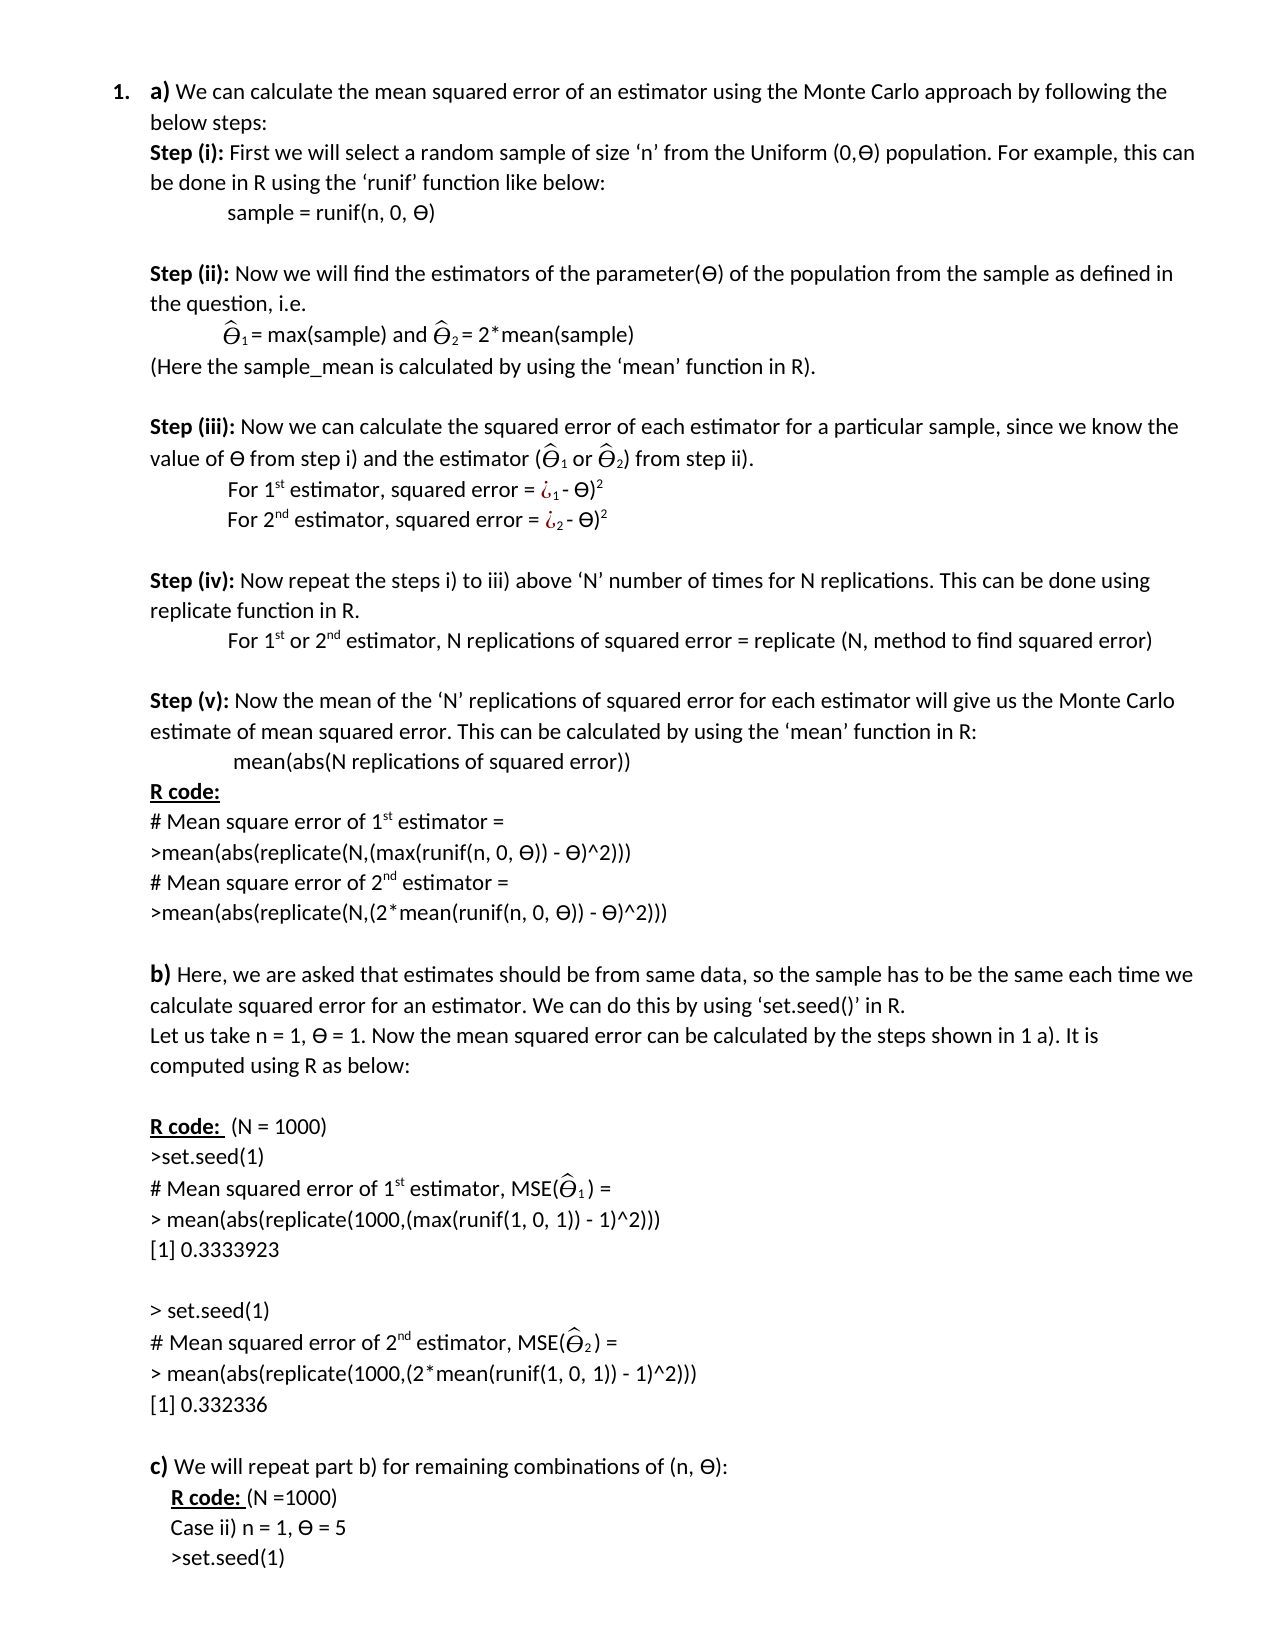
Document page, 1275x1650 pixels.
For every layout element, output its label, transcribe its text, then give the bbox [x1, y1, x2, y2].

list >mean(abs(replicate(N,(max(runif(n, 0, ϴ)) - ϴ)^2))) [150, 838, 1200, 866]
list Step (iii): Now we can calculate the squared error of each estimator for a particular sample, since we know the value of ϴ from step i) and the estimator (1 or 2) from step ii). [150, 412, 1200, 473]
list >mean(abs(replicate(N,(2*mean(runif(n, 0, ϴ)) - ϴ)^2))) [150, 898, 1200, 926]
list R code: (N =1000) [150, 1483, 1200, 1511]
list mean(abs(N replications of squared error)) [150, 747, 1200, 775]
list Step (ii): Now we will find the estimators of the parameter(ϴ) of the population from the sample as defined in the question, i.e. [150, 259, 1200, 317]
list > mean(abs(replicate(1000,(2*mean(runif(1, 0, 1)) - 1)^2))) [150, 1359, 1200, 1388]
list # Mean square error of 2nd estimator = [150, 868, 1200, 896]
list For 1st estimator, squared error = 1 - ϴ)2 [150, 475, 1200, 503]
list # Mean square error of 1st estimator = [150, 807, 1200, 836]
list > mean(abs(replicate(1000,(max(runif(1, 0, 1)) - 1)^2))) [150, 1205, 1200, 1233]
list [1] 0.3333923 [150, 1235, 1200, 1263]
list Step (v): Now the mean of the ‘N’ replications of squared error for each estimator will give us the Monte Carlo estimate of mean squared error. This can be calculated by using the ‘mean’ function in R: [150, 687, 1200, 745]
list >set.seed(1) [150, 1543, 1200, 1572]
list For 2nd estimator, squared error = 2 - ϴ)2 [150, 505, 1200, 533]
list Step (i): First we will select a random sample of size ‘n’ from the Uniform (0,ϴ) population. For example, this can be done in R using the ‘runif’ function like below: [150, 138, 1200, 196]
list b) Here, we are asked that estimates should be from same data, so the sample has to be the same each time we calculate squared error for an estimator. We can do this by using ‘set.seed()’ in R. [150, 958, 1200, 1019]
list R code: [150, 777, 1200, 805]
list Step (iv): Now repeat the steps i) to iii) above ‘N’ number of times for N replications. This can be done using replicate function in R. [150, 566, 1200, 624]
list a) We can calculate the mean squared error of an estimator using the Monte Carlo approach by following the below steps: [112, 75, 1200, 136]
list 1 = max(sample) and 2 = 2*mean(sample) [150, 319, 1200, 350]
list Let us take n = 1, ϴ = 1. Now the mean squared error can be calculated by the steps shown in 1 a). It is computed using R as below: [150, 1021, 1200, 1080]
list >set.seed(1) [150, 1142, 1200, 1170]
list (Here the sample_mean is calculated by using the ‘mean’ function in R). [150, 352, 1200, 380]
list c) We will repeat part b) for remaining combinations of (n, ϴ): [150, 1450, 1200, 1481]
list # Mean squared error of 1st estimator, MSE(1 ) = [150, 1172, 1200, 1203]
list [1] 0.332336 [150, 1390, 1200, 1418]
list R code: (N = 1000) [150, 1112, 1200, 1140]
list sample = runif(n, 0, ϴ) [150, 198, 1200, 226]
list > set.seed(1) [150, 1296, 1200, 1325]
list Case ii) n = 1, ϴ = 5 [150, 1513, 1200, 1541]
list For 1st or 2nd estimator, N replications of squared error = replicate (N, method to find squared error) [150, 626, 1200, 654]
list # Mean squared error of 2nd estimator, MSE(2 ) = [150, 1327, 1200, 1357]
